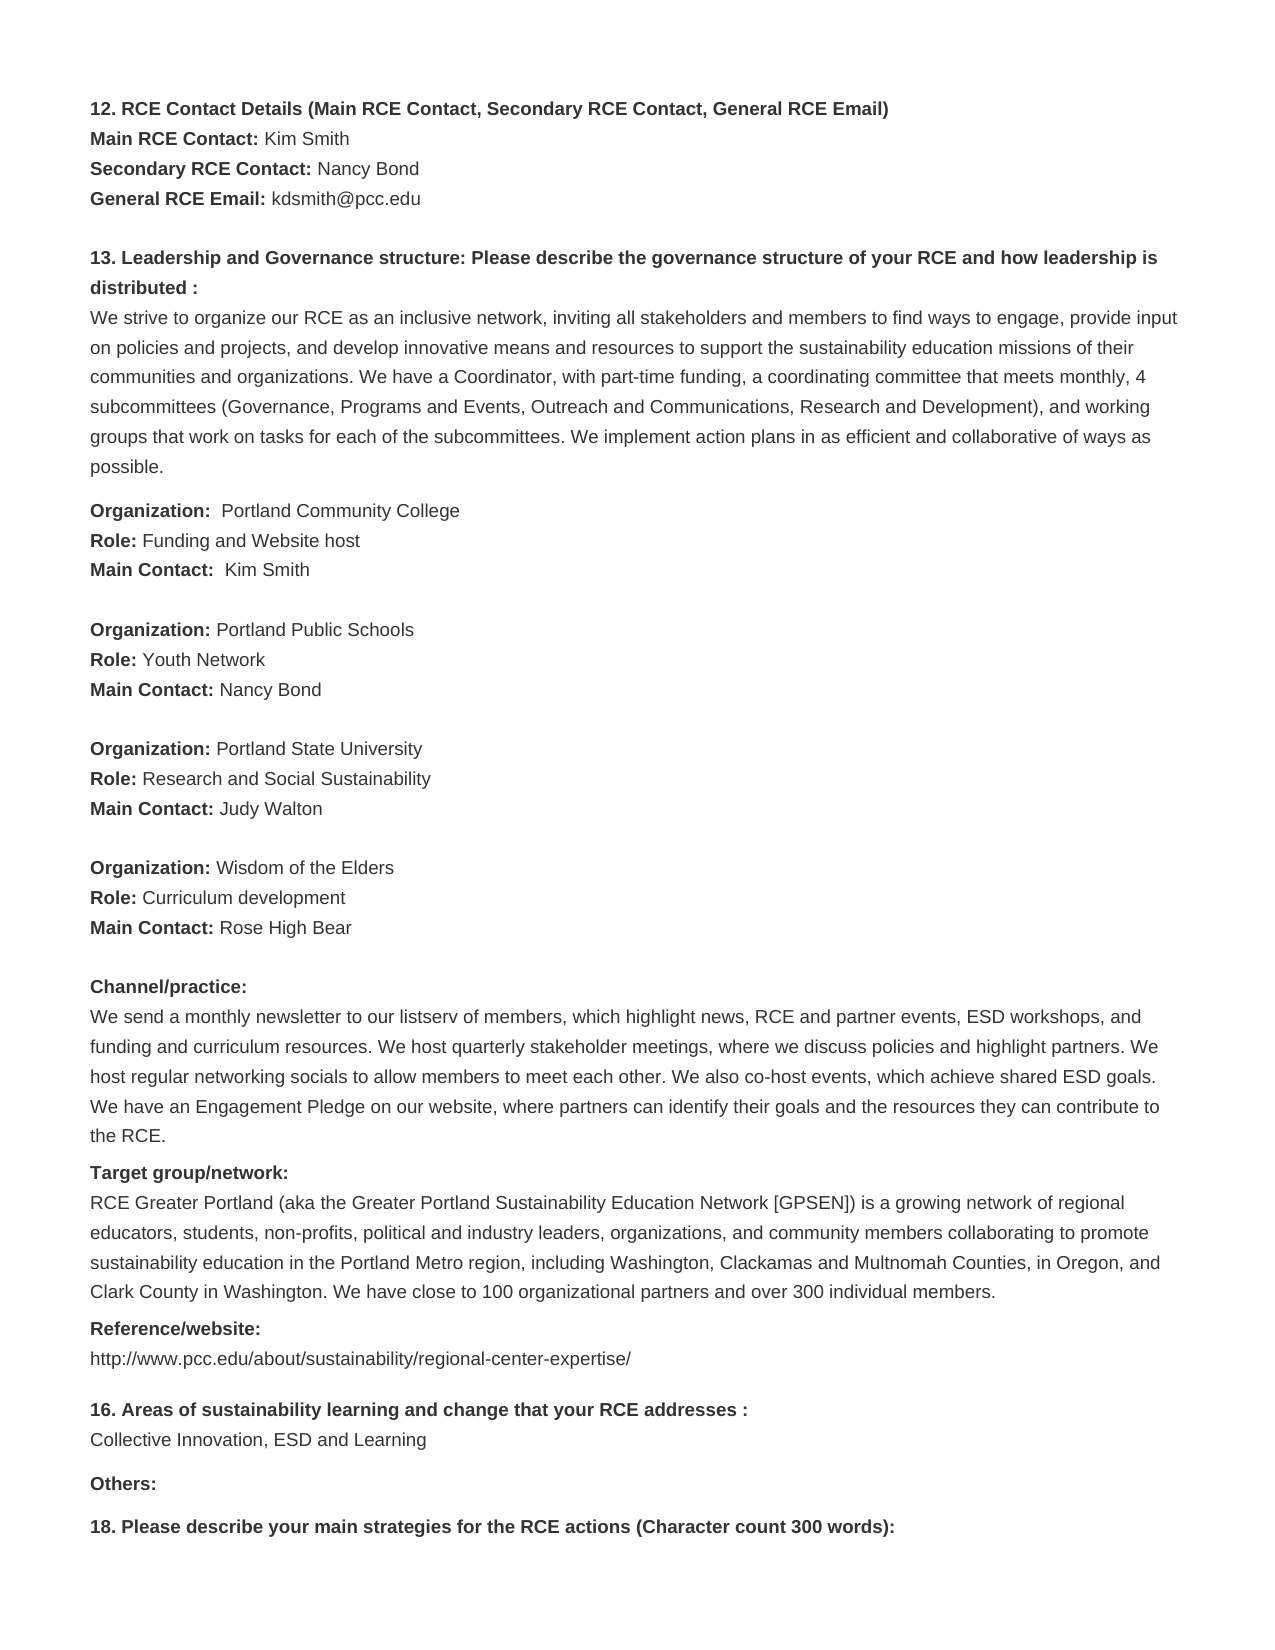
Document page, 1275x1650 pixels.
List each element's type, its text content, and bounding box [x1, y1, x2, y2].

text 13. Leadership and Governance structure: Please describe the governance structure of your RCE and how leadership is distributed : [90, 239, 1185, 298]
text Main Contact: Rose High Bear place? Please name practices and channels: [90, 908, 1185, 938]
text Secondary RCE Contact: Nancy Bond [90, 149, 1185, 179]
text We strive to organize our RCE as an inclusive network, inviting all stakeholders and members to find ways to engage, provide input on policies and projects, and develop innovative means and resources to support the sustainability education missions of their communities and organizations. We have a Coordinator, with part-time funding, a coordinating committee that meets monthly, 4 subcommittees (Governance, Programs and Events, Outreach and Communications, Research and Development), and working groups that work on tasks for each of the subcommittees. We implement action plans in as efficient and collaborative of ways as possible.ore partners of your RCEs and their roles: [90, 298, 1185, 477]
text 18. Please describe your main strategies for the RCE actions (Character count 300 words): [90, 1508, 1185, 1538]
text Collective Innovation, ESD and Learning [90, 1420, 1185, 1450]
text Role: Research and Social Sustainability [90, 759, 1185, 789]
text Organization: Wisdom of the Elders [90, 849, 1185, 879]
text http://www.pcc.edu/about/sustainability/regional-center-expertise/ [90, 1340, 1185, 1369]
text Role: Curriculum development [90, 879, 1185, 908]
text Channel/practice: [90, 968, 1185, 998]
text 12. RCE Contact Details (Main RCE Contact, Secondary RCE Contact, General RCE Email) [90, 90, 1185, 120]
text Main Contact: Judy Walton [90, 789, 1185, 819]
text Main Contact: Kim Smith [90, 551, 1185, 581]
text 16. Areas of sustainability learning and change that your RCE addresses : [90, 1390, 1185, 1420]
text Reference/website: [90, 1310, 1185, 1340]
text Others: [90, 1464, 1185, 1494]
text Organization: Portland Community College [90, 491, 1185, 521]
text Organization: Portland Public Schools [90, 611, 1185, 640]
text Role: Youth Network [90, 640, 1185, 670]
text Main RCE Contact: Kim Smith [90, 120, 1185, 149]
text Target group/network: [90, 1154, 1185, 1184]
text Organization: Portland State University [90, 730, 1185, 759]
text General RCE Email: kdsmith@pcc.edu [90, 179, 1185, 209]
text Role: Funding and Website host [90, 521, 1185, 551]
text RCE Greater Portland (aka the Greater Portland Sustainability Education Network [GPSEN]) is a growing network of regional educators, students, non-profits, political and industry leaders, organizations, and community members collaborating to promote sustainability education in the Portland Metro region, including Washington, Clackamas and Multnomah Counties, in Oregon, and Clark County in Washington. We have close to 100 organizational partners and over 300 individual members. [90, 1184, 1185, 1303]
text We send a monthly newsletter to our listserv of members, which highlight news, RCE and partner events, ESD workshops, and funding and curriculum resources. We host quarterly stakeholder meetings, where we discuss policies and highlight partners. We host regular networking socials to allow members to meet each other. We also co-host events, which achieve shared ESD goals. We have an Engagement Pledge on our website, where partners can identify their goals and the resources they can contribute to the RCE. [90, 998, 1185, 1147]
text Main Contact: Nancy Bond [90, 670, 1185, 700]
